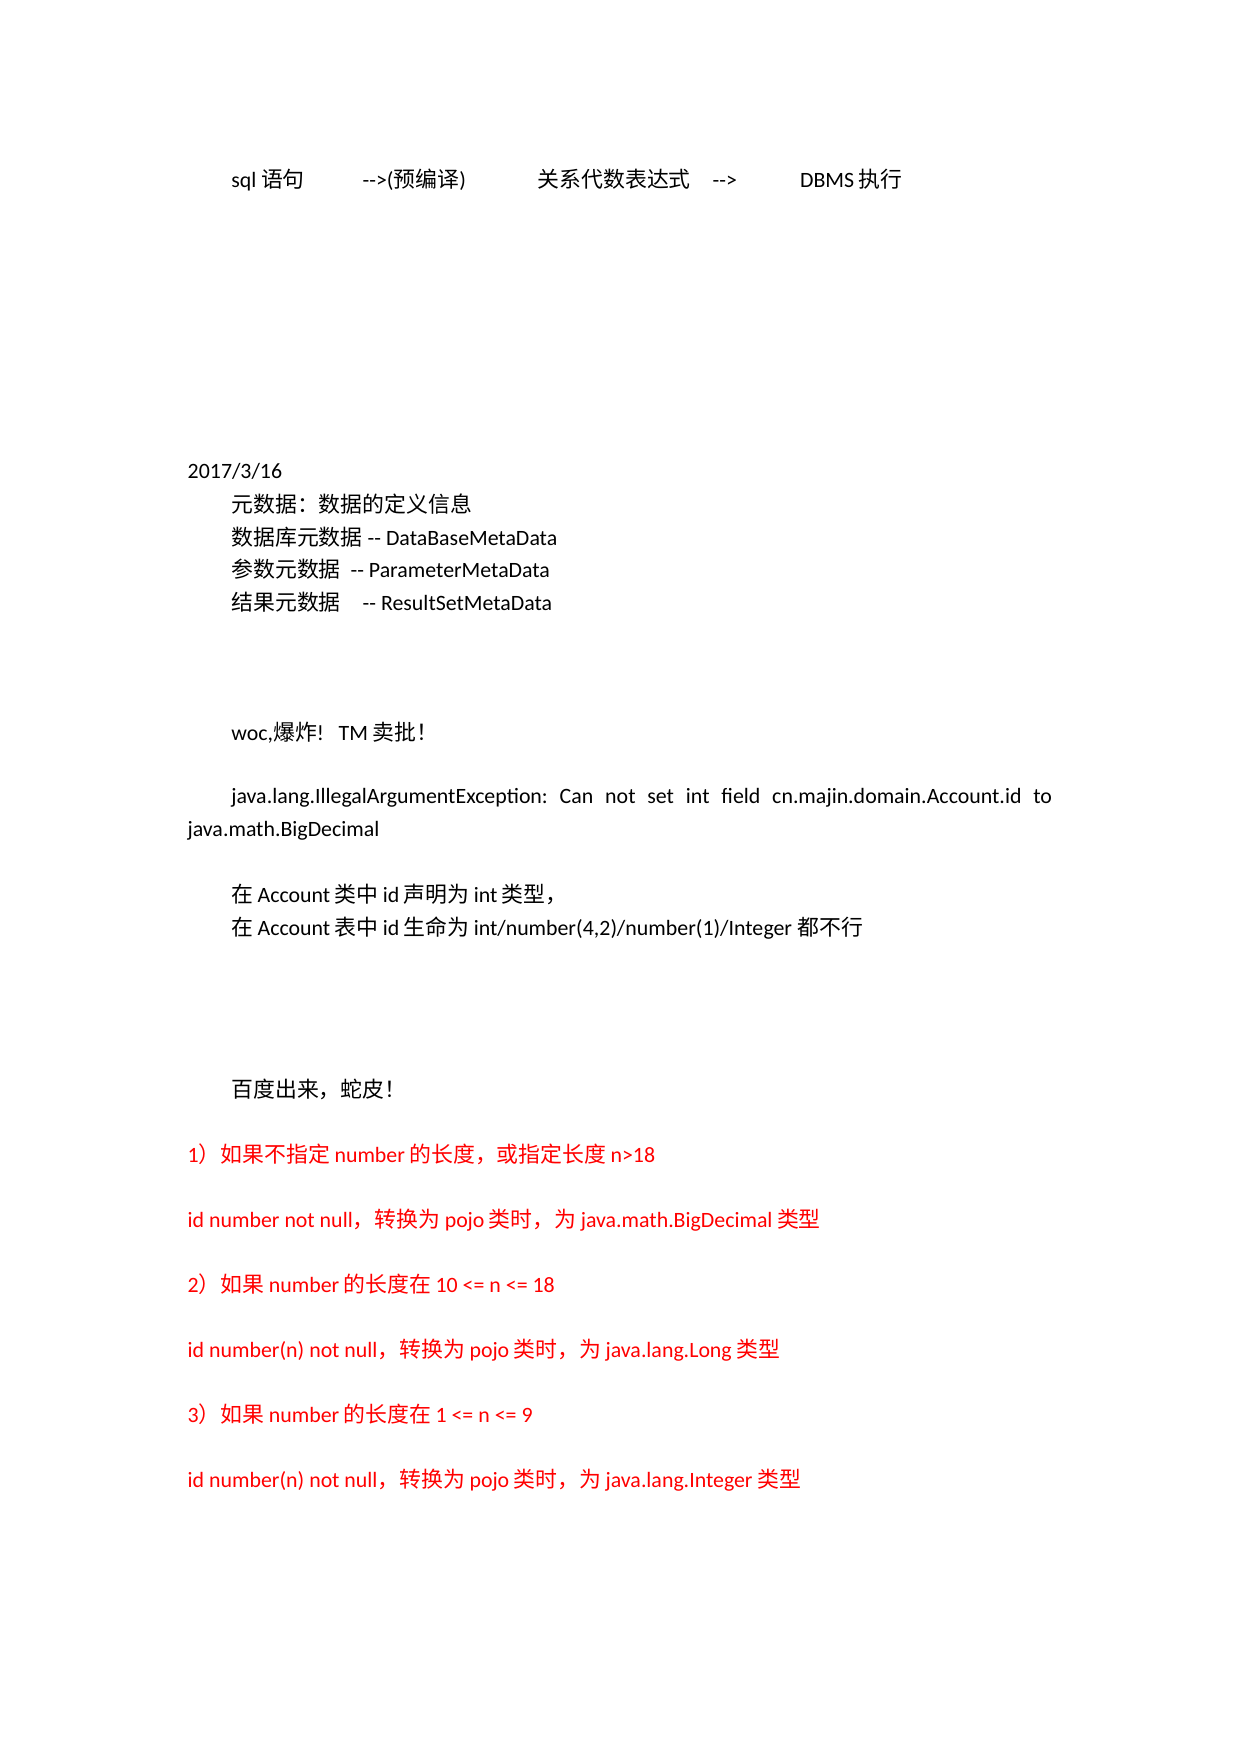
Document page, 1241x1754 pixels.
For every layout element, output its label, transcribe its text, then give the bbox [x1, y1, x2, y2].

list 百度出来，蛇皮！ [187, 1072, 1053, 1104]
list 1）如果不指定number的长度，或指定长度n>18 [187, 1137, 1053, 1169]
list 2017/3/16 [187, 454, 1053, 487]
list 在Account类中id声明为int类型， [187, 877, 1053, 909]
list id number not null，转换为pojo类时，为java.math.BigDecimal类型 [187, 1202, 1053, 1234]
list 元数据：数据的定义信息 [187, 487, 1053, 519]
list woc,爆炸! TM卖批！ [187, 714, 1053, 747]
list 2）如果number的长度在10 <= n <= 18 [187, 1267, 1053, 1299]
list 3）如果number的长度在1 <= n <= 9 [187, 1397, 1053, 1429]
list sql语句 -->(预编译) 关系代数表达式 --> DBMS执行 [187, 162, 1053, 194]
list 参数元数据 -- ParameterMetaData [187, 552, 1053, 584]
list id number(n) not null，转换为pojo类时，为java.lang.Long类型 [187, 1332, 1053, 1364]
list 在Account表中id生命为int/number(4,2)/number(1)/Integer 都不行 [187, 909, 1053, 942]
list 结果元数据 -- ResultSetMetaData [187, 584, 1053, 617]
list id number(n) not null，转换为pojo类时，为java.lang.Integer类型 [187, 1462, 1053, 1494]
list java.lang.IllegalArgumentException: Can not set int field cn.majin.domain.Account.id to java.math.BigDecimal [187, 779, 1053, 844]
list 数据库元数据 -- DataBaseMetaData [187, 519, 1053, 552]
